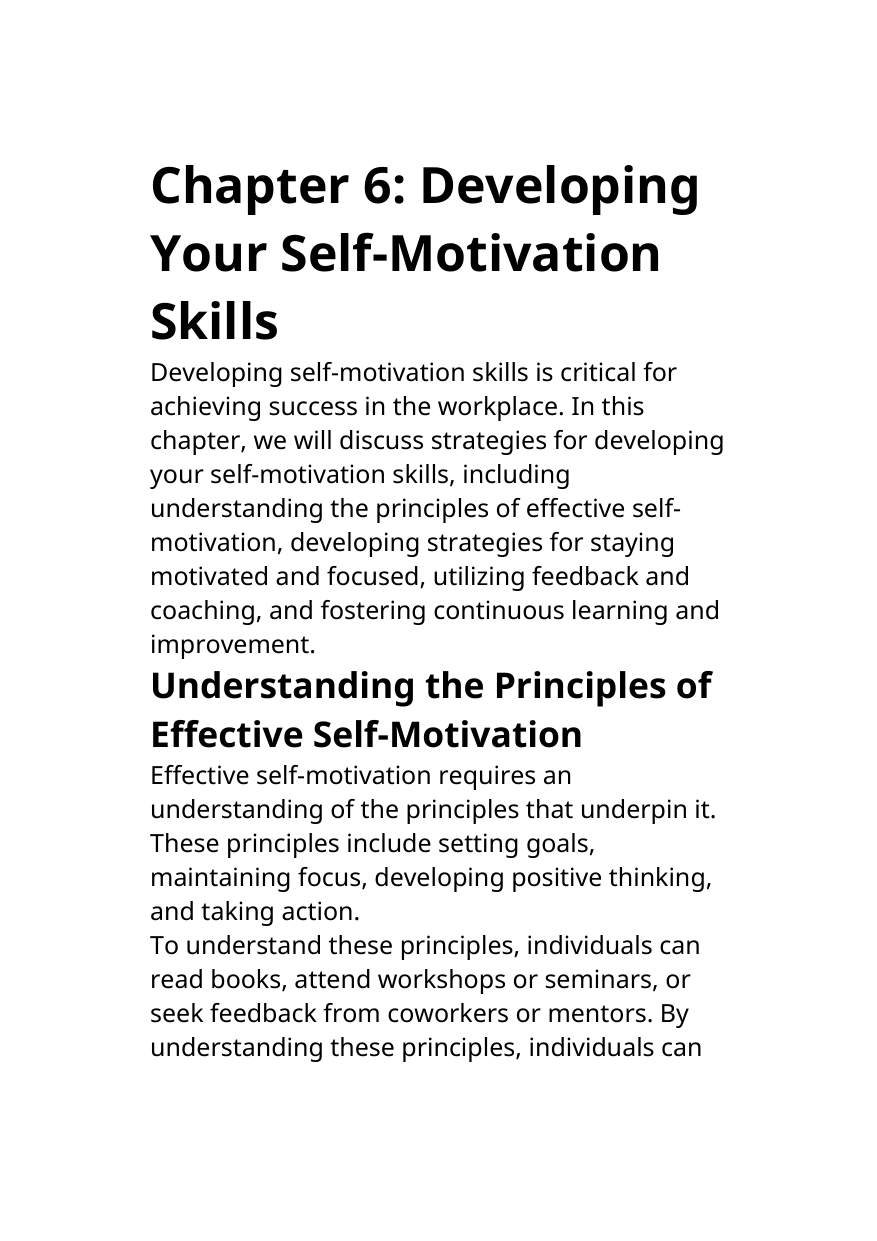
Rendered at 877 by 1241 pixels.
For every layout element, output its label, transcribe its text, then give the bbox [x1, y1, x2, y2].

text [150, 928, 727, 1064]
subtitle Understanding the Principles of Effective Self-Motivation [150, 661, 727, 757]
text Effective self-motivation requires an understanding of the principles that underpin it. These principles include setting goals, maintaining focus, developing positive thinking, and taking action. [150, 757, 727, 928]
subtitle Chapter 6: Developing Your Self-Motivation Skills [150, 150, 727, 354]
text Developing self-motivation skills is critical for achieving success in the workplace. In this chapter, we will discuss strategies for developing your self-motivation skills, including understanding the principles of effective self-motivation, developing strategies for staying motivated and focused, utilizing feedback and coaching, and fostering continuous learning and improvement. [150, 354, 727, 661]
